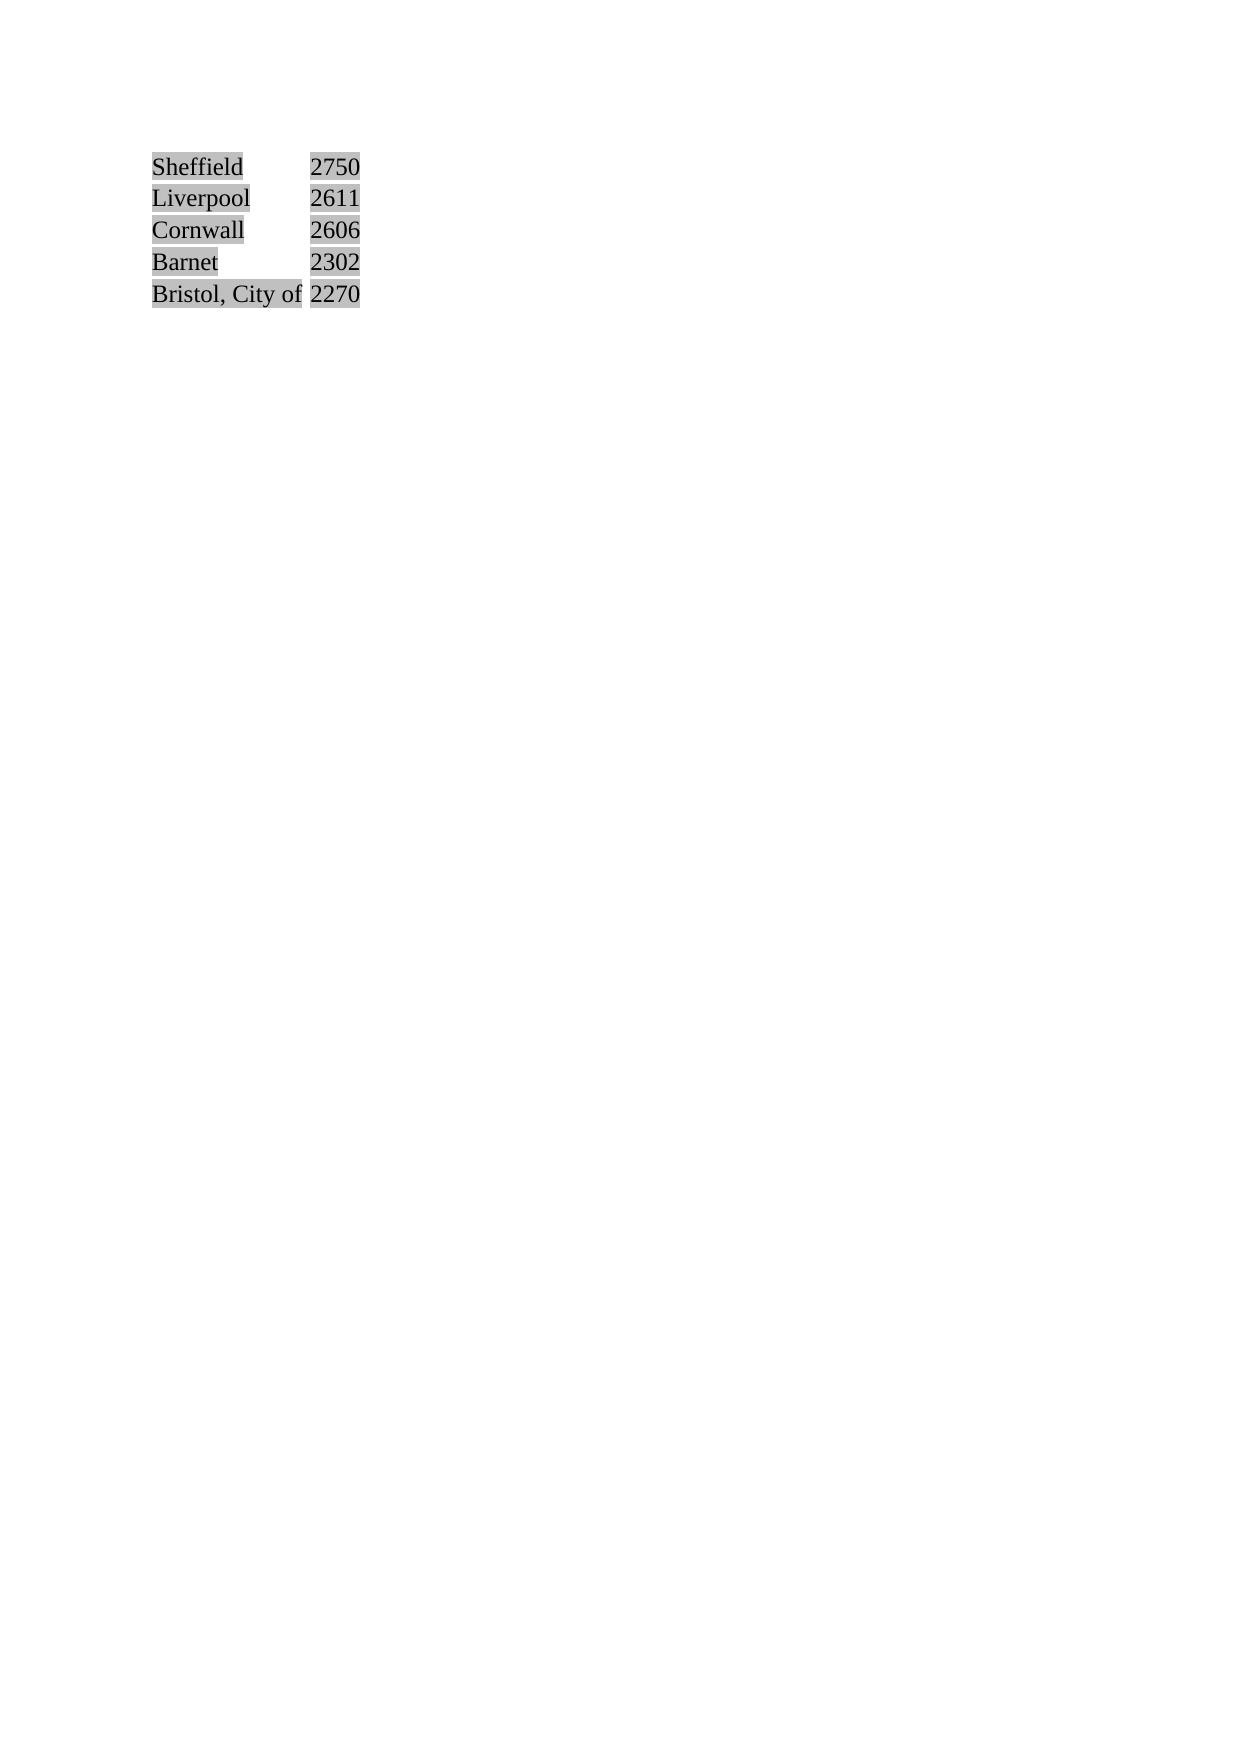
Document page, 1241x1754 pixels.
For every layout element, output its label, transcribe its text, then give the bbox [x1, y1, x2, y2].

table_cell Bristol, City of [150, 278, 308, 309]
table_cell Liverpool [150, 182, 308, 214]
table_cell 2270 [309, 278, 366, 309]
table_cell Cornwall [150, 214, 308, 246]
table_cell 2611 [309, 182, 366, 214]
table_cell 2606 [309, 214, 366, 246]
table_cell Sheffield [150, 150, 308, 182]
table_cell 2302 [309, 246, 366, 277]
table_cell 2750 [309, 150, 366, 182]
table_cell Barnet [150, 246, 308, 277]
